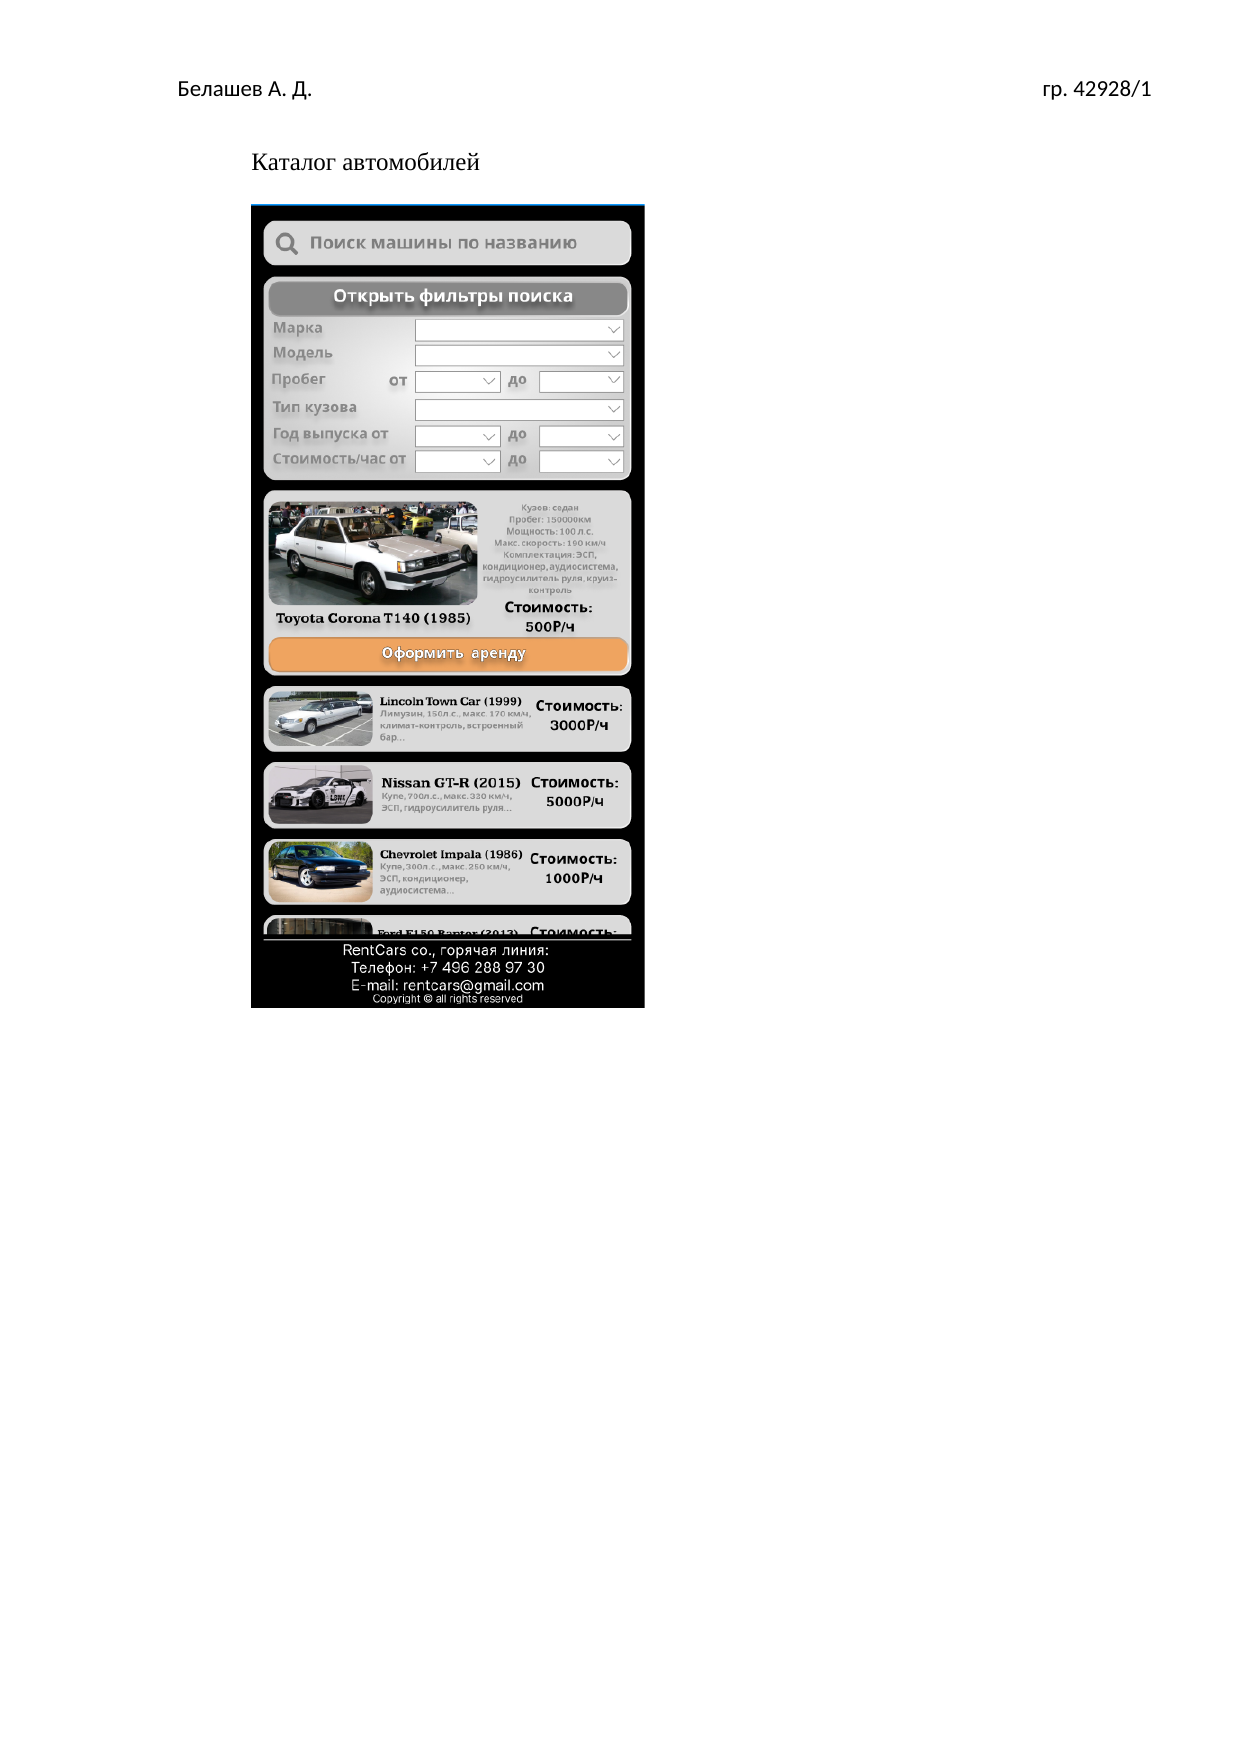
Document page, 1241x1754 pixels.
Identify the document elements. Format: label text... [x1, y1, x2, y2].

text Каталог автомобилей [251, 147, 1152, 176]
picture [251, 204, 645, 1008]
